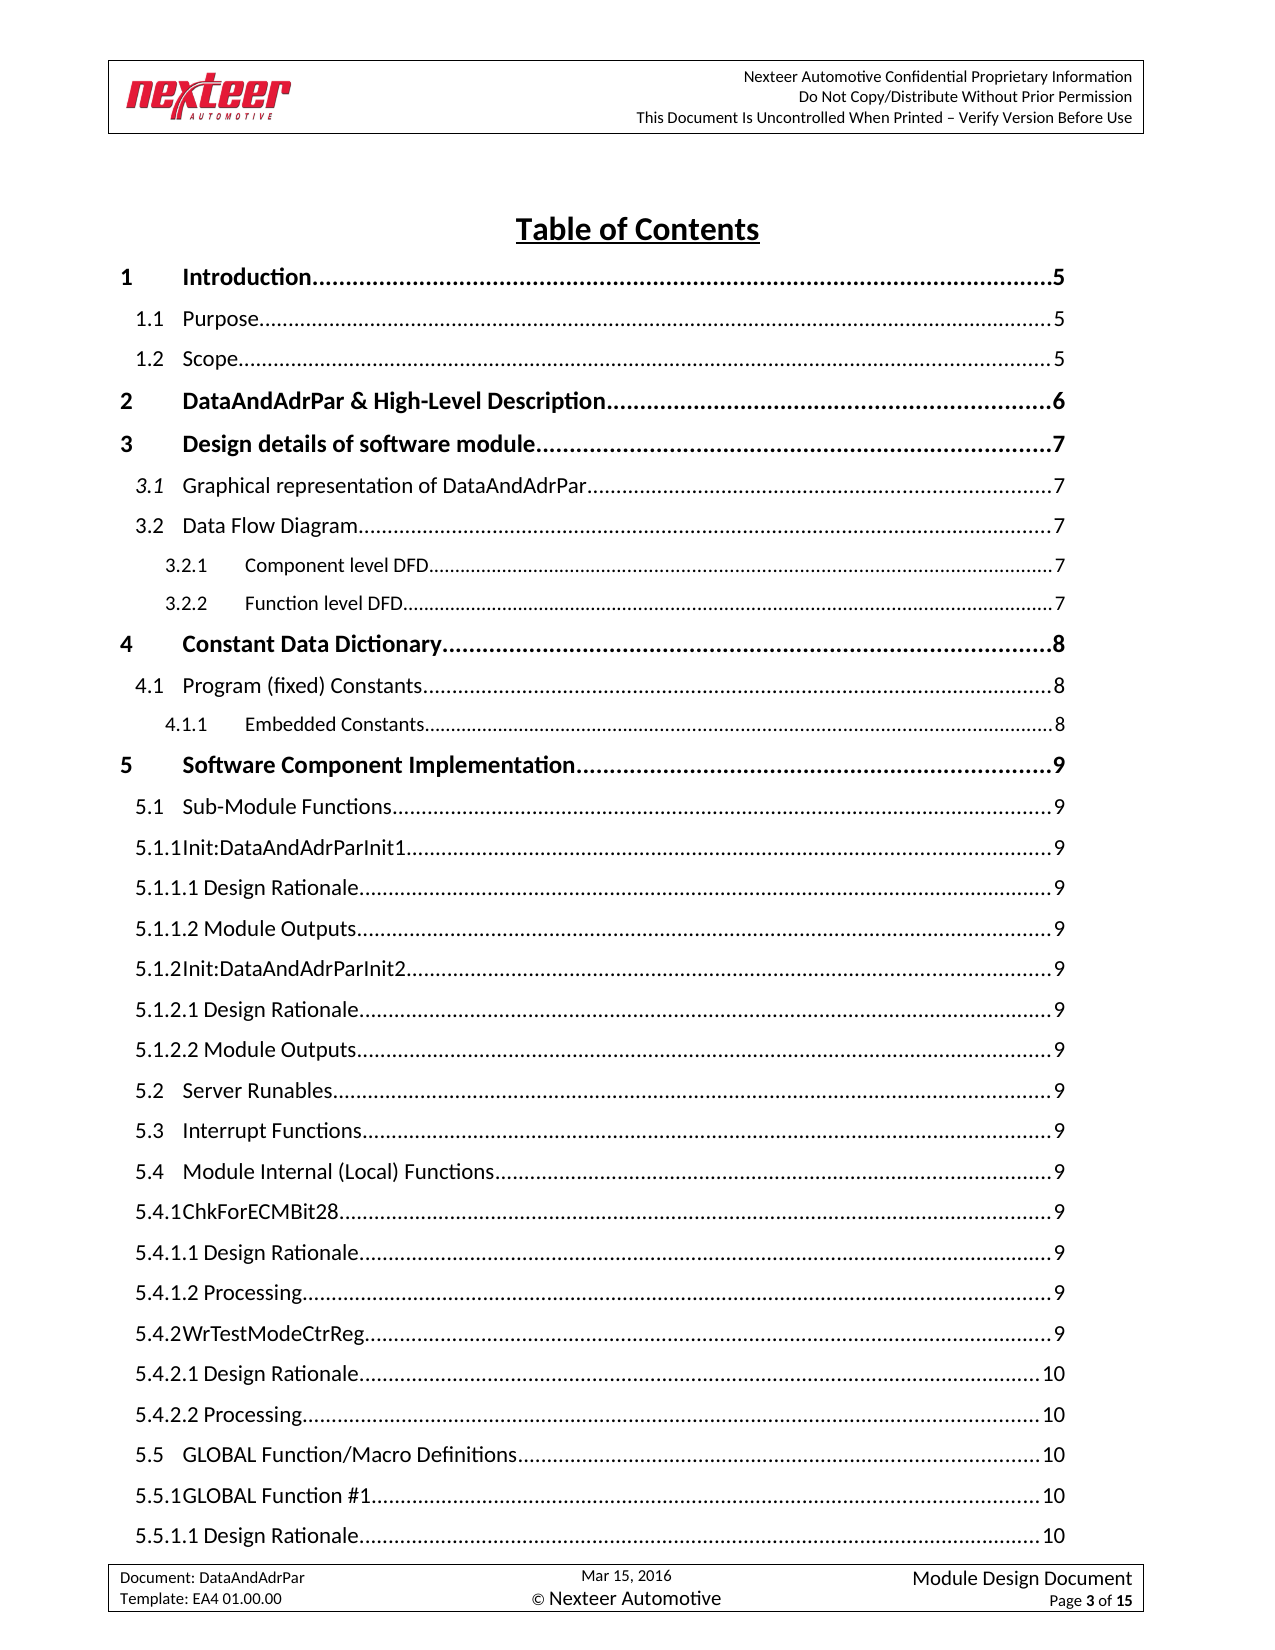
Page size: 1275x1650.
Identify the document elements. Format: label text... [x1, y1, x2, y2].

text 5.4.2.1 Design Rationale 10 [135, 1359, 1155, 1387]
text 5.5.1.1 Design Rationale 10 [135, 1522, 1155, 1549]
text 5.1.2.1 Design Rationale 9 [135, 995, 1155, 1023]
text 5.5.1 GLOBAL Function #1 10 [135, 1481, 1155, 1509]
text 3.2.1 Component level DFD 7 [165, 552, 1155, 577]
text 5.4.1.2 Processing 9 [135, 1278, 1155, 1306]
text 5.2 Server Runables 9 [135, 1076, 1155, 1104]
text 5.4 Module Internal (Local) Functions 9 [135, 1157, 1155, 1185]
text 3.2 Data Flow Diagram 7 [135, 511, 1155, 539]
text 4 Constant Data Dictionary 8 [120, 628, 1155, 658]
text 5.1.1.2 Module Outputs 9 [135, 914, 1155, 942]
text 5.4.1.1 Design Rationale 9 [135, 1238, 1155, 1266]
text 5.1.2 Init:DataAndAdrParInit2 9 [135, 954, 1155, 982]
text Table of Contents [120, 207, 1155, 248]
picture [120, 61, 295, 133]
text 5.3 Interrupt Functions 9 [135, 1116, 1155, 1144]
text 5.5 GLOBAL Function/Macro Definitions 10 [135, 1441, 1155, 1468]
text 1.1 Purpose 5 [135, 304, 1155, 332]
text 1 Introduction 5 [120, 261, 1155, 291]
text 1.2 Scope 5 [135, 344, 1155, 372]
text 5.4.2.2 Processing 10 [135, 1400, 1155, 1428]
text 5.1.1.1 Design Rationale 9 [135, 873, 1155, 901]
text 5.1.2.2 Module Outputs 9 [135, 1035, 1155, 1063]
text 3.1 Graphical representation of DataAndAdrPar 7 [135, 471, 1155, 499]
text 5.1 Sub-Module Functions 9 [135, 792, 1155, 820]
text 5.1.1 Init:DataAndAdrParInit1 9 [135, 833, 1155, 861]
text 3.2.2 Function level DFD 7 [165, 590, 1155, 615]
text 5.4.2 WrTestModeCtrReg 9 [135, 1319, 1155, 1347]
text 5 Software Component Implementation 9 [120, 749, 1155, 780]
text 5.4.1 ChkForECMBit28 9 [135, 1197, 1155, 1225]
text 4.1 Program (fixed) Constants 8 [135, 671, 1155, 699]
text 2 DataAndAdrPar & High-Level Description 6 [120, 385, 1155, 415]
text 4.1.1 Embedded Constants 8 [165, 711, 1155, 737]
text 3 Design details of software module 7 [120, 428, 1155, 458]
